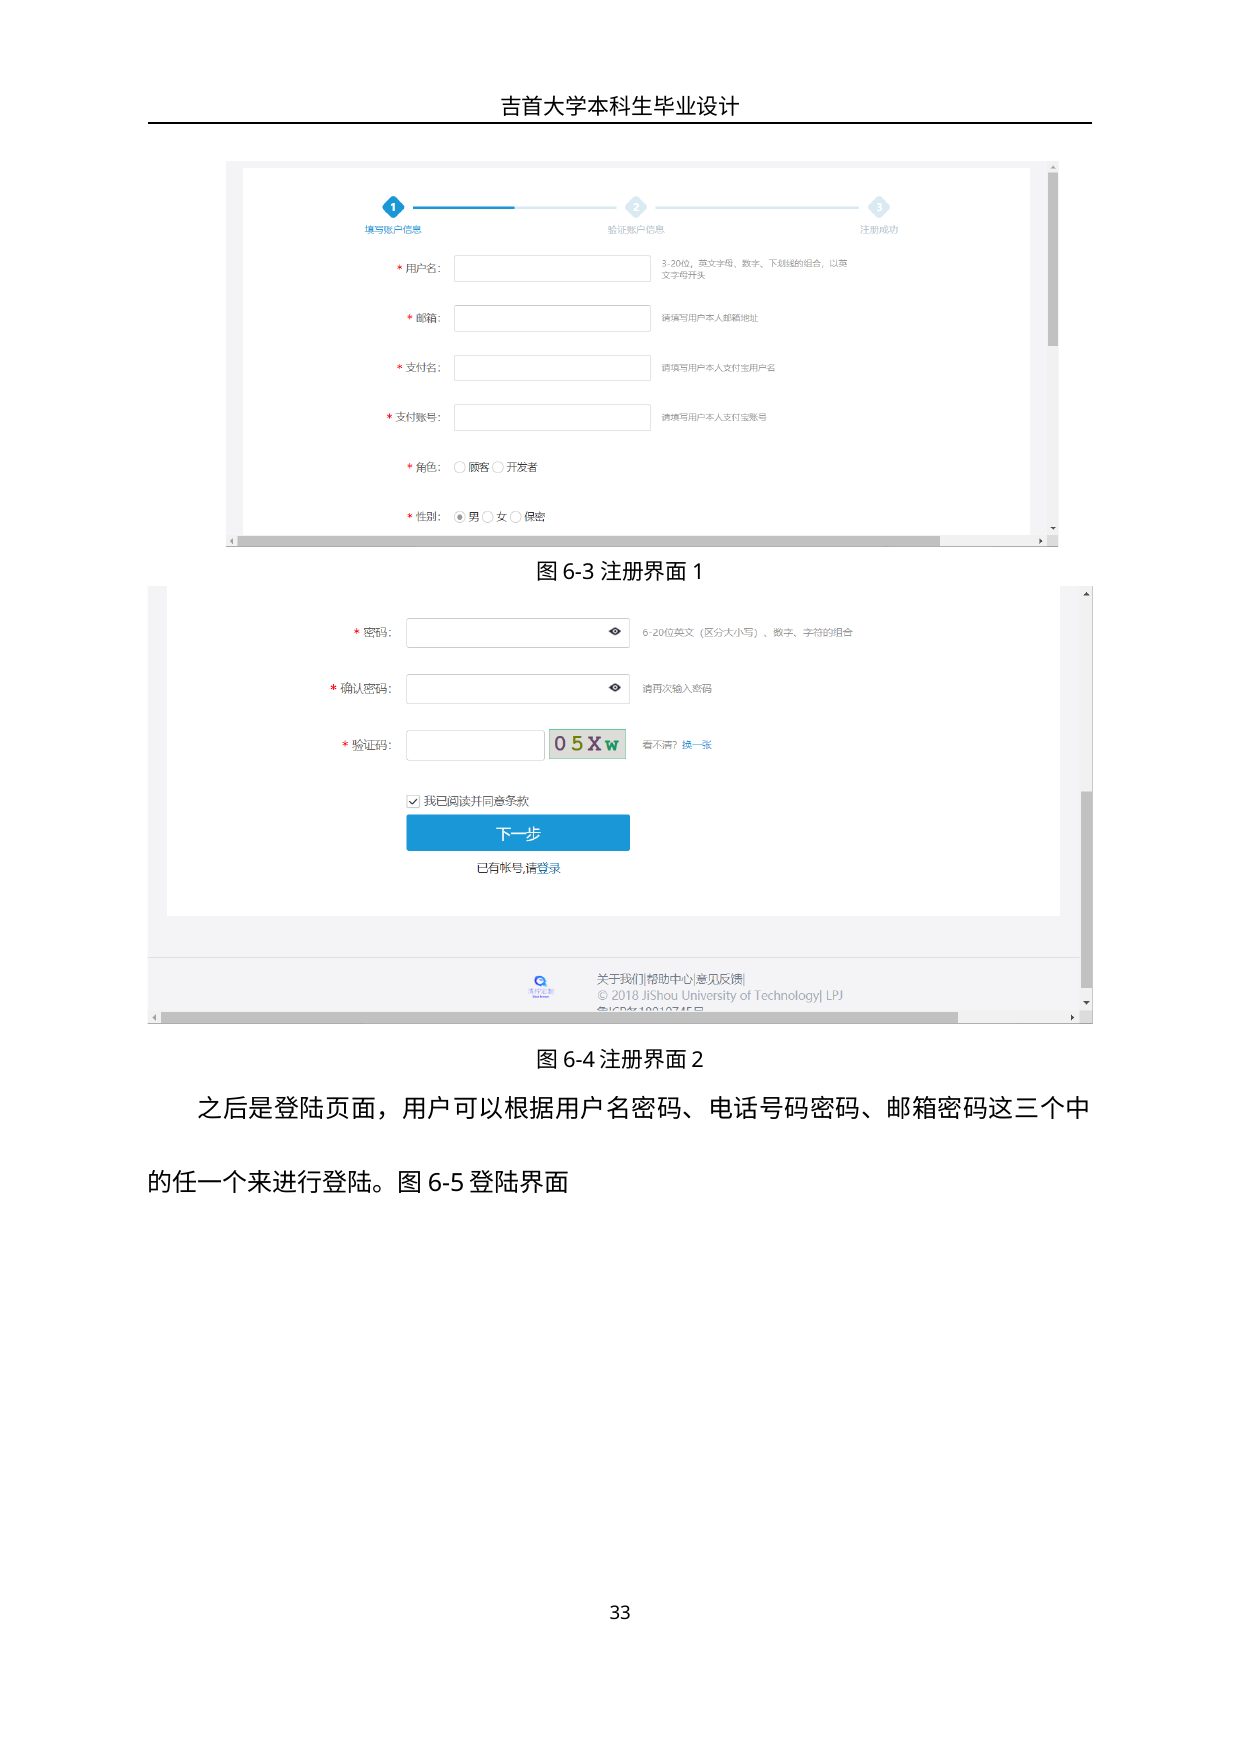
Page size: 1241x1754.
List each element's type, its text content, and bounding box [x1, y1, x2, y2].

picture [147, 586, 1093, 1024]
text 之后是登陆页面，用户可以根据用户名密码、电话号码密码、邮箱密码这三个中的任一个来进行登陆。图6-5登陆界面 [148, 1074, 1092, 1213]
picture [225, 161, 1059, 547]
text 图6-3 注册界面1 [148, 554, 1092, 586]
text 图6-4注册界面2 [148, 1041, 1092, 1074]
